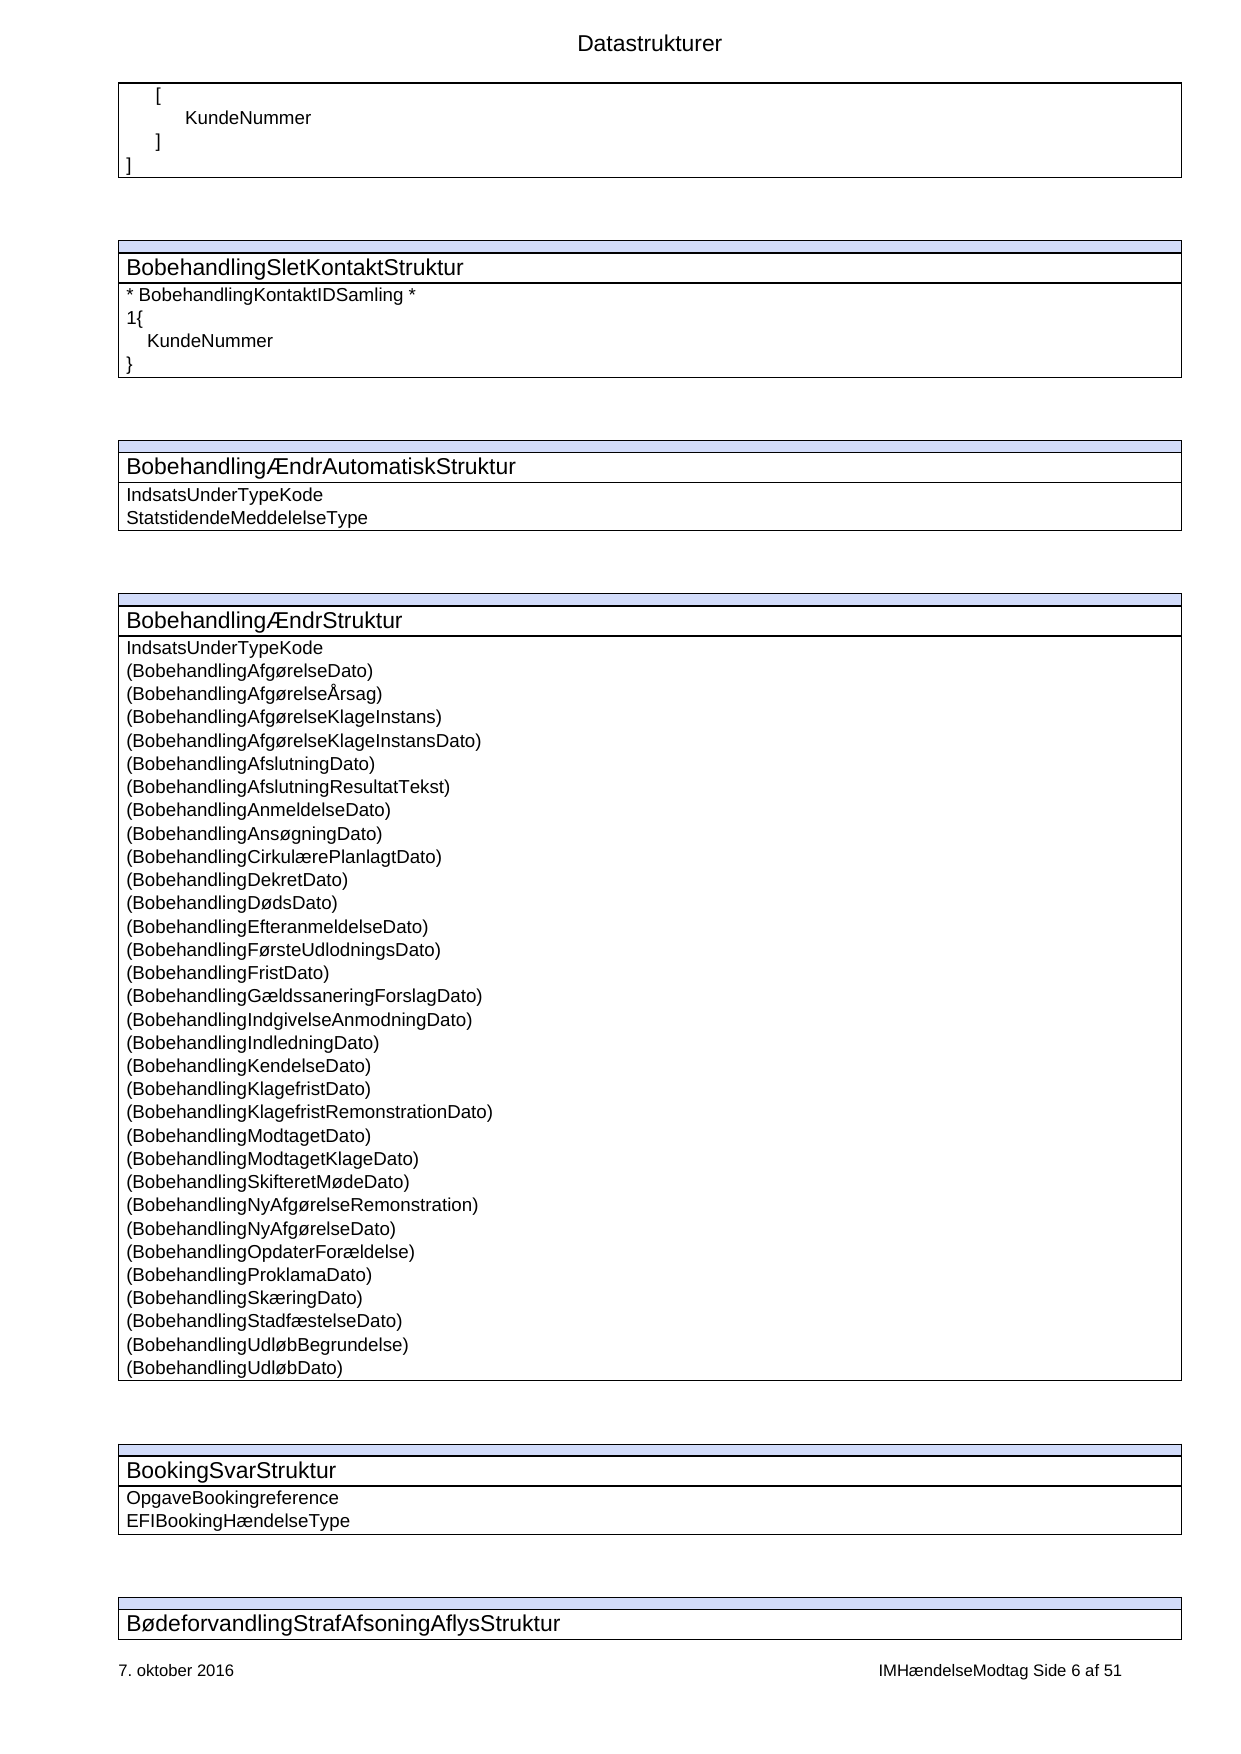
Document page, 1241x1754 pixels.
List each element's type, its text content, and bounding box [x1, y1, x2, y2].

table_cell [119, 84, 1181, 177]
table_header [119, 241, 1181, 252]
table_cell BødeforvandlingStrafAfsoningAflysStruktur [119, 1610, 1181, 1639]
table_cell OpgaveBookingreference EFIBookingHændelseType [119, 1487, 1181, 1534]
table_cell IndsatsUnderTypeKode (BobehandlingAfgørelseDato) (BobehandlingAfgørelseÅrsag) (BobehandlingAfgørelseKlageInstans) (BobehandlingAfgørelseKlageInstansDato) (BobehandlingAfslutningDato) (BobehandlingAfslutningResultatTekst) (BobehandlingAnmeldelseDato) (BobehandlingAnsøgningDato) (BobehandlingCirkulærePlanlagtDato) (BobehandlingDekretDato) (BobehandlingDødsDato) (BobehandlingEfteranmeldelseDato) (BobehandlingFørsteUdlodningsDato) (BobehandlingFristDato) (BobehandlingGældssaneringForslagDato) (BobehandlingIndgivelseAnmodningDato) (BobehandlingIndledningDato) (BobehandlingKendelseDato) (BobehandlingKlagefristDato) (BobehandlingKlagefristRemonstrationDato) (BobehandlingModtagetDato) (BobehandlingModtagetKlageDato) (BobehandlingSkifteretMødeDato) (BobehandlingNyAfgørelseRemonstration) (BobehandlingNyAfgørelseDato) (BobehandlingOpdaterForældelse) (BobehandlingProklamaDato) (BobehandlingSkæringDato) (BobehandlingStadfæstelseDato) (BobehandlingUdløbBegrundelse) (BobehandlingUdløbDato) [119, 637, 1181, 1380]
table_cell BobehandlingSletKontaktStruktur [119, 254, 1181, 282]
table_cell * BobehandlingKontaktIDSamling * 1{ KundeNummer } [119, 284, 1181, 377]
table_cell IndsatsUnderTypeKode StatstidendeMeddelelseType [119, 483, 1181, 530]
table_cell BobehandlingÆndrAutomatiskStruktur [119, 453, 1181, 482]
table_cell BookingSvarStruktur [119, 1457, 1181, 1485]
table_header [119, 441, 1181, 452]
table_header [119, 1598, 1181, 1609]
table_header [119, 1445, 1181, 1455]
table_header [119, 594, 1181, 605]
table_cell BobehandlingÆndrStruktur [119, 607, 1181, 635]
